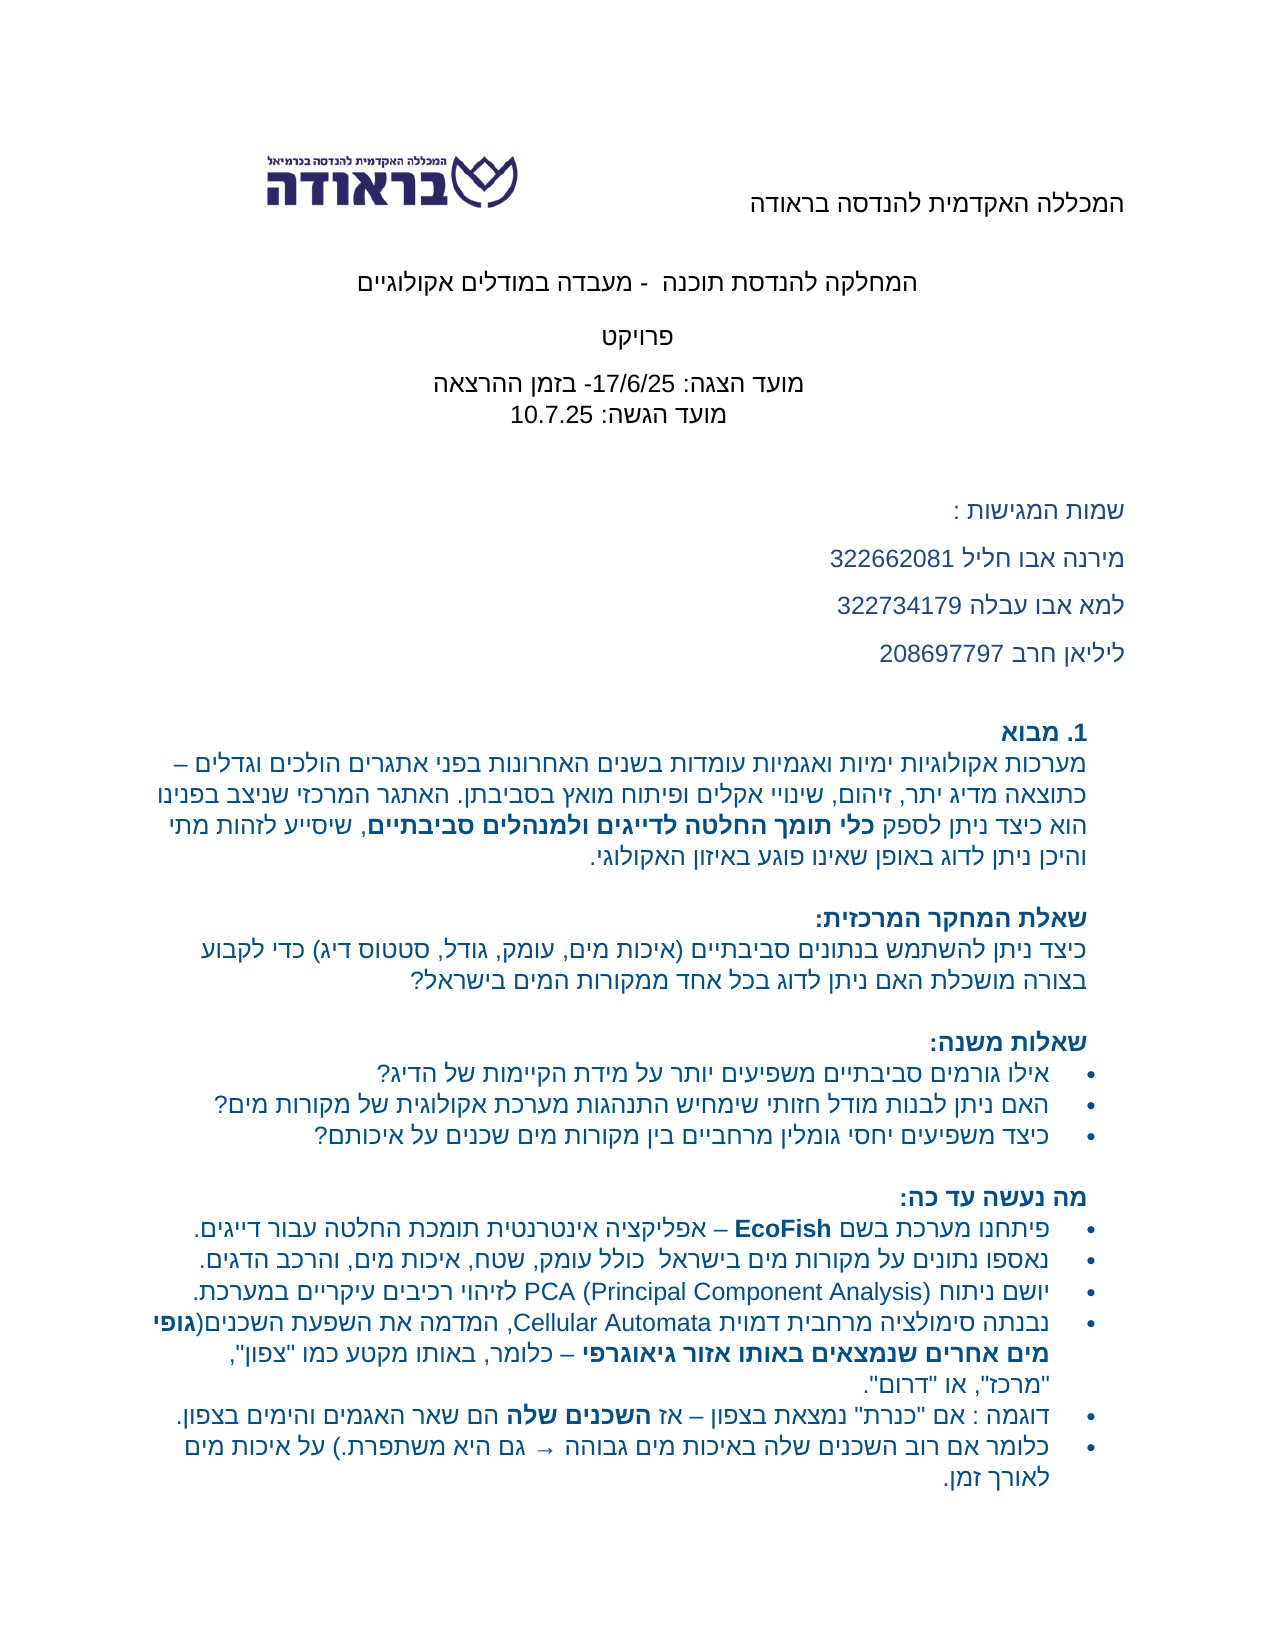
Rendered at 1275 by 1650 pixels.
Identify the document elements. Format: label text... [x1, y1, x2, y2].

list נבנתה סימולציה מרחבית דמוית Cellular Automata, המדמה את השפעת השכנים(גופי מים אחרים שנמצאים באותו אזור גיאוגרפי – כלומר, באותו מקטע כמו "צפון", "מרכז", או "דרום". [150, 1307, 1087, 1398]
text שאלות משנה: [150, 1028, 1087, 1057]
text למא אבו עבלה 322734179 [150, 591, 1125, 620]
text מועד הגשה: 10.7.25 [150, 400, 1087, 429]
list האם ניתן לבנות מודל חזותי שימחיש התנהגות מערכת אקולוגית של מקורות מים? [150, 1090, 1087, 1119]
list כלומר אם רוב השכנים שלה באיכות מים גבוהה → גם היא משתפרת.) על איכות מים לאורך זמן. [150, 1432, 1087, 1491]
list פיתחנו מערכת בשם EcoFish – אפליקציה אינטרנטית תומכת החלטה עבור דייגים. [150, 1214, 1087, 1243]
text מירנה אבו חליל 322662081 [150, 543, 1125, 572]
text מה נעשה עד כה: [150, 1183, 1087, 1212]
text ליליאן חרב 208697797 [150, 639, 1125, 668]
text שאלת המחקר המרכזית: כיצד ניתן להשתמש בנתונים סביבתיים (איכות מים, עומק, גודל, סטטוס דיג) כדי לקבוע בצורה מושכלת האם ניתן לדוג בכל אחד ממקורות המים בישראל? [150, 904, 1087, 995]
list כיצד משפיעים יחסי גומלין מרחביים בין מקורות מים שכנים על איכותם? [150, 1121, 1087, 1150]
text 1. מבוא [150, 718, 1087, 746]
text שמות המגישות : [150, 496, 1125, 524]
list יושם ניתוח PCA (Principal Component Analysis) לזיהוי רכיבים עיקריים במערכת. [150, 1276, 1087, 1305]
picture [259, 150, 525, 213]
text פרויקט [150, 322, 1125, 350]
list דוגמה : אם "כנרת" נמצאת בצפון – אז השכנים שלה הם שאר האגמים והימים בצפון. [150, 1401, 1087, 1429]
text מועד הצגה: 17/6/25- בזמן ההרצאה [150, 369, 1087, 398]
list נאספו נתונים על מקורות מים בישראל כולל עומק, שטח, איכות מים, והרכב הדגים. [150, 1245, 1087, 1274]
text מערכות אקולוגיות ימיות ואגמיות עומדות בשנים האחרונות בפני אתגרים הולכים וגדלים – כתוצאה מדיג יתר, זיהום, שינויי אקלים ופיתוח מואץ בסביבתן. האתגר המרכזי שניצב בפנינו הוא כיצד ניתן לספק כלי תומך החלטה לדייגים ולמנהלים סביבתיים, שיסייע לזהות מתי והיכן ניתן לדוג באופן שאינו פוגע באיזון האקולוגי. [150, 749, 1087, 871]
text המחלקה להנדסת תוכנה - מעבדה במודלים אקולוגיים [150, 268, 1125, 297]
text המכללה האקדמית להנדסה בראודה [150, 150, 1125, 249]
list אילו גורמים סביבתיים משפיעים יותר על מידת הקיימות של הדיג? [150, 1059, 1087, 1088]
